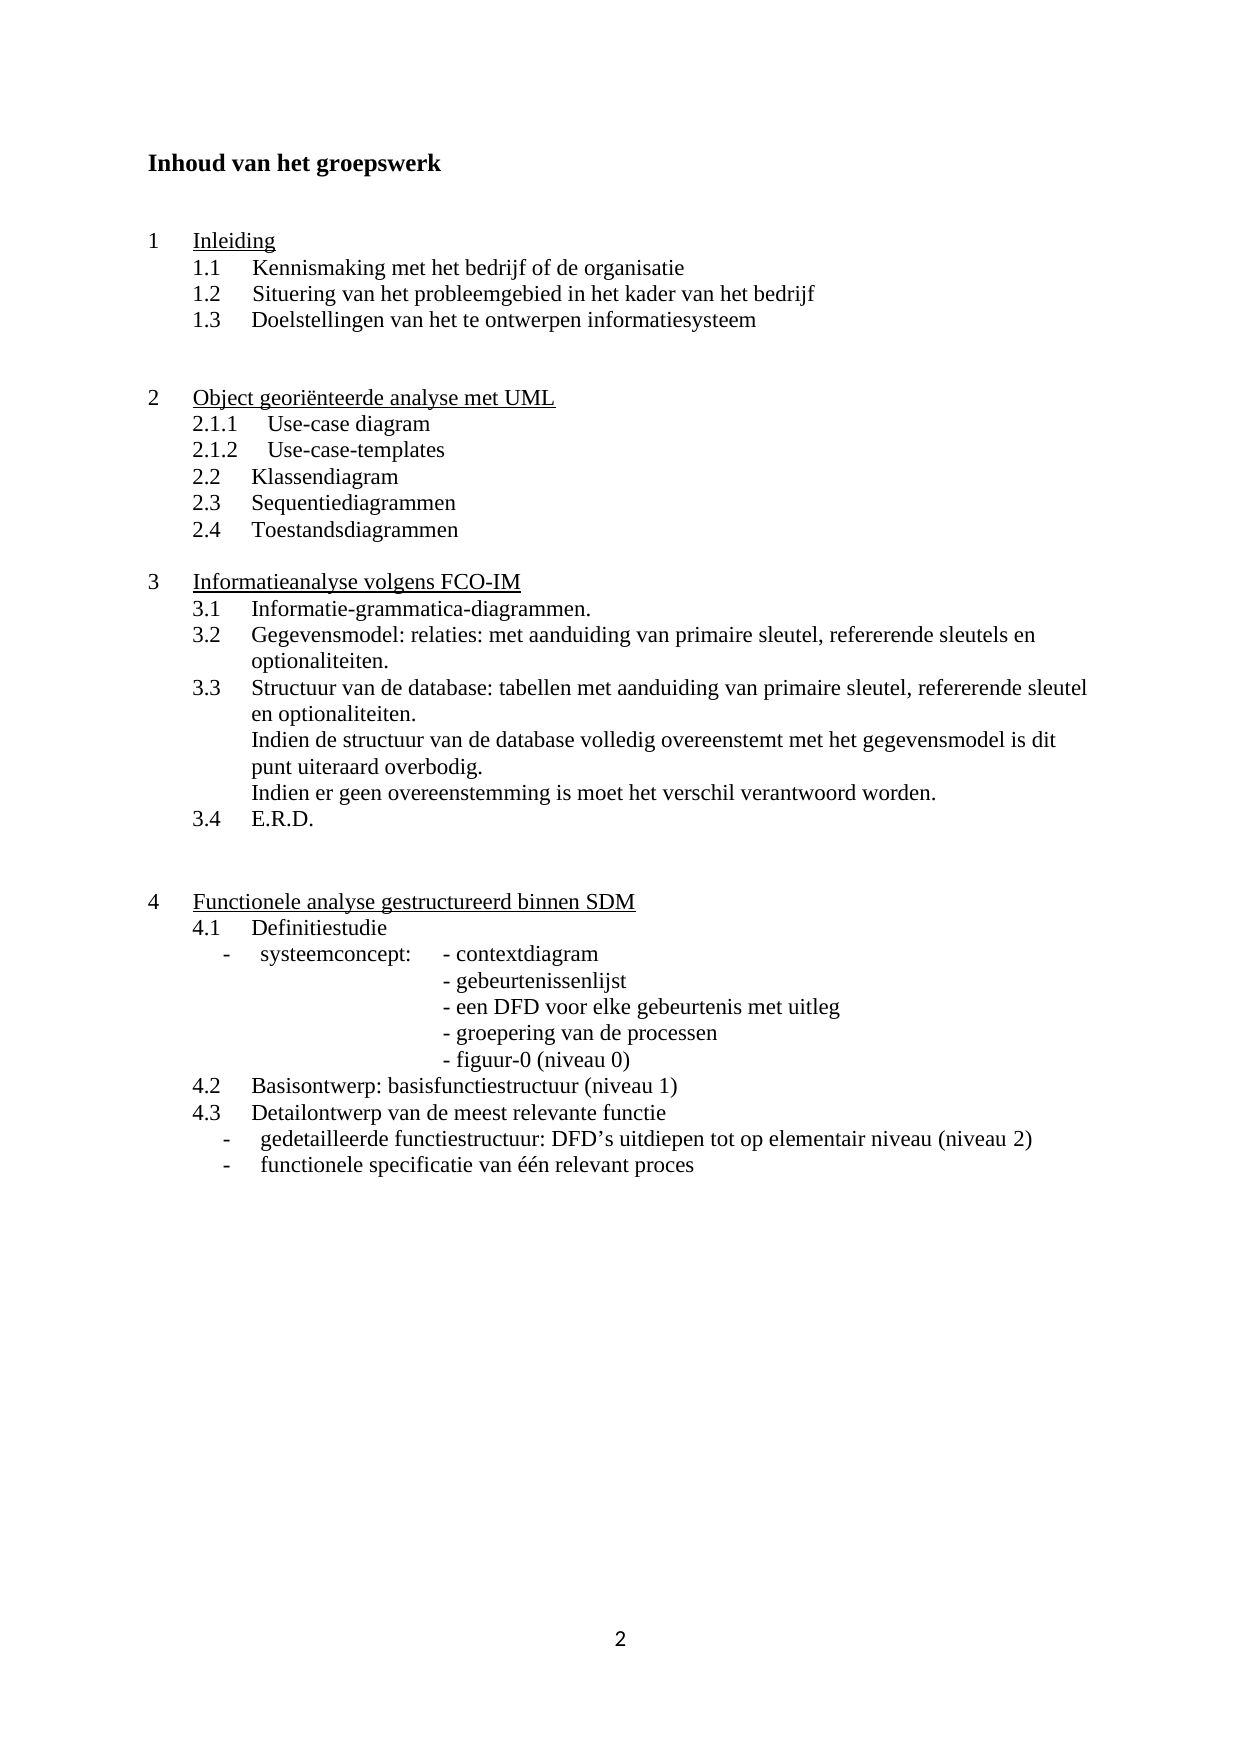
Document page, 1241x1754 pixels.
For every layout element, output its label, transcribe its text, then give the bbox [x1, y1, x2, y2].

list Inhoud van het groepswerk [148, 148, 1093, 176]
list gedetailleerde functiestructuur: DFD’s uitdiepen tot op elementair niveau (niveau 2) [223, 1125, 1093, 1151]
list Basisontwerp: basisfunctiestructuur (niveau 1) [192, 1072, 1093, 1098]
list Definitiestudie [192, 914, 1093, 940]
list Toestandsdiagrammen [192, 516, 1093, 542]
list Use-case-templates [192, 437, 1093, 463]
list functionele specificatie van één relevant proces [223, 1151, 1093, 1178]
list Doelstellingen van het te ontwerpen informatiesysteem [192, 306, 1093, 333]
list Klassendiagram [192, 463, 1093, 489]
list E.R.D. [192, 806, 1093, 832]
list Detailontwerp van de meest relevante functie [192, 1098, 1093, 1125]
list systeemconcept: - contextdiagram - gebeurtenissenlijst - een DFD voor elke gebeurtenis met uitleg - groepering van de processen - figuur-0 (niveau 0) [223, 940, 1093, 1072]
list Informatieanalyse volgens FCO-IM [148, 568, 1093, 595]
list Object georiënteerde analyse met UML [148, 384, 1093, 410]
list Inleiding [148, 227, 1093, 254]
list Gegevensmodel: relaties: met aanduiding van primaire sleutel, refererende sleutels en optionaliteiten. [192, 621, 1093, 674]
list Functionele analyse gestructureerd binnen SDM [148, 888, 1093, 914]
list Kennismaking met het bedrijf of de organisatie [192, 254, 1093, 280]
list Structuur van de database: tabellen met aanduiding van primaire sleutel, refererende sleutel en optionaliteiten. Indien de structuur van de database volledig overeenstemt met het gegevensmodel is dit punt uiteraard overbodig. Indien er geen overeenstemming is moet het verschil verantwoord worden. [192, 674, 1093, 806]
list Informatie-grammatica-diagrammen. [192, 595, 1093, 621]
list Sequentiediagrammen [192, 489, 1093, 516]
list Use-case diagram [192, 410, 1093, 437]
list Situering van het probleemgebied in het kader van het bedrijf [192, 280, 1093, 306]
